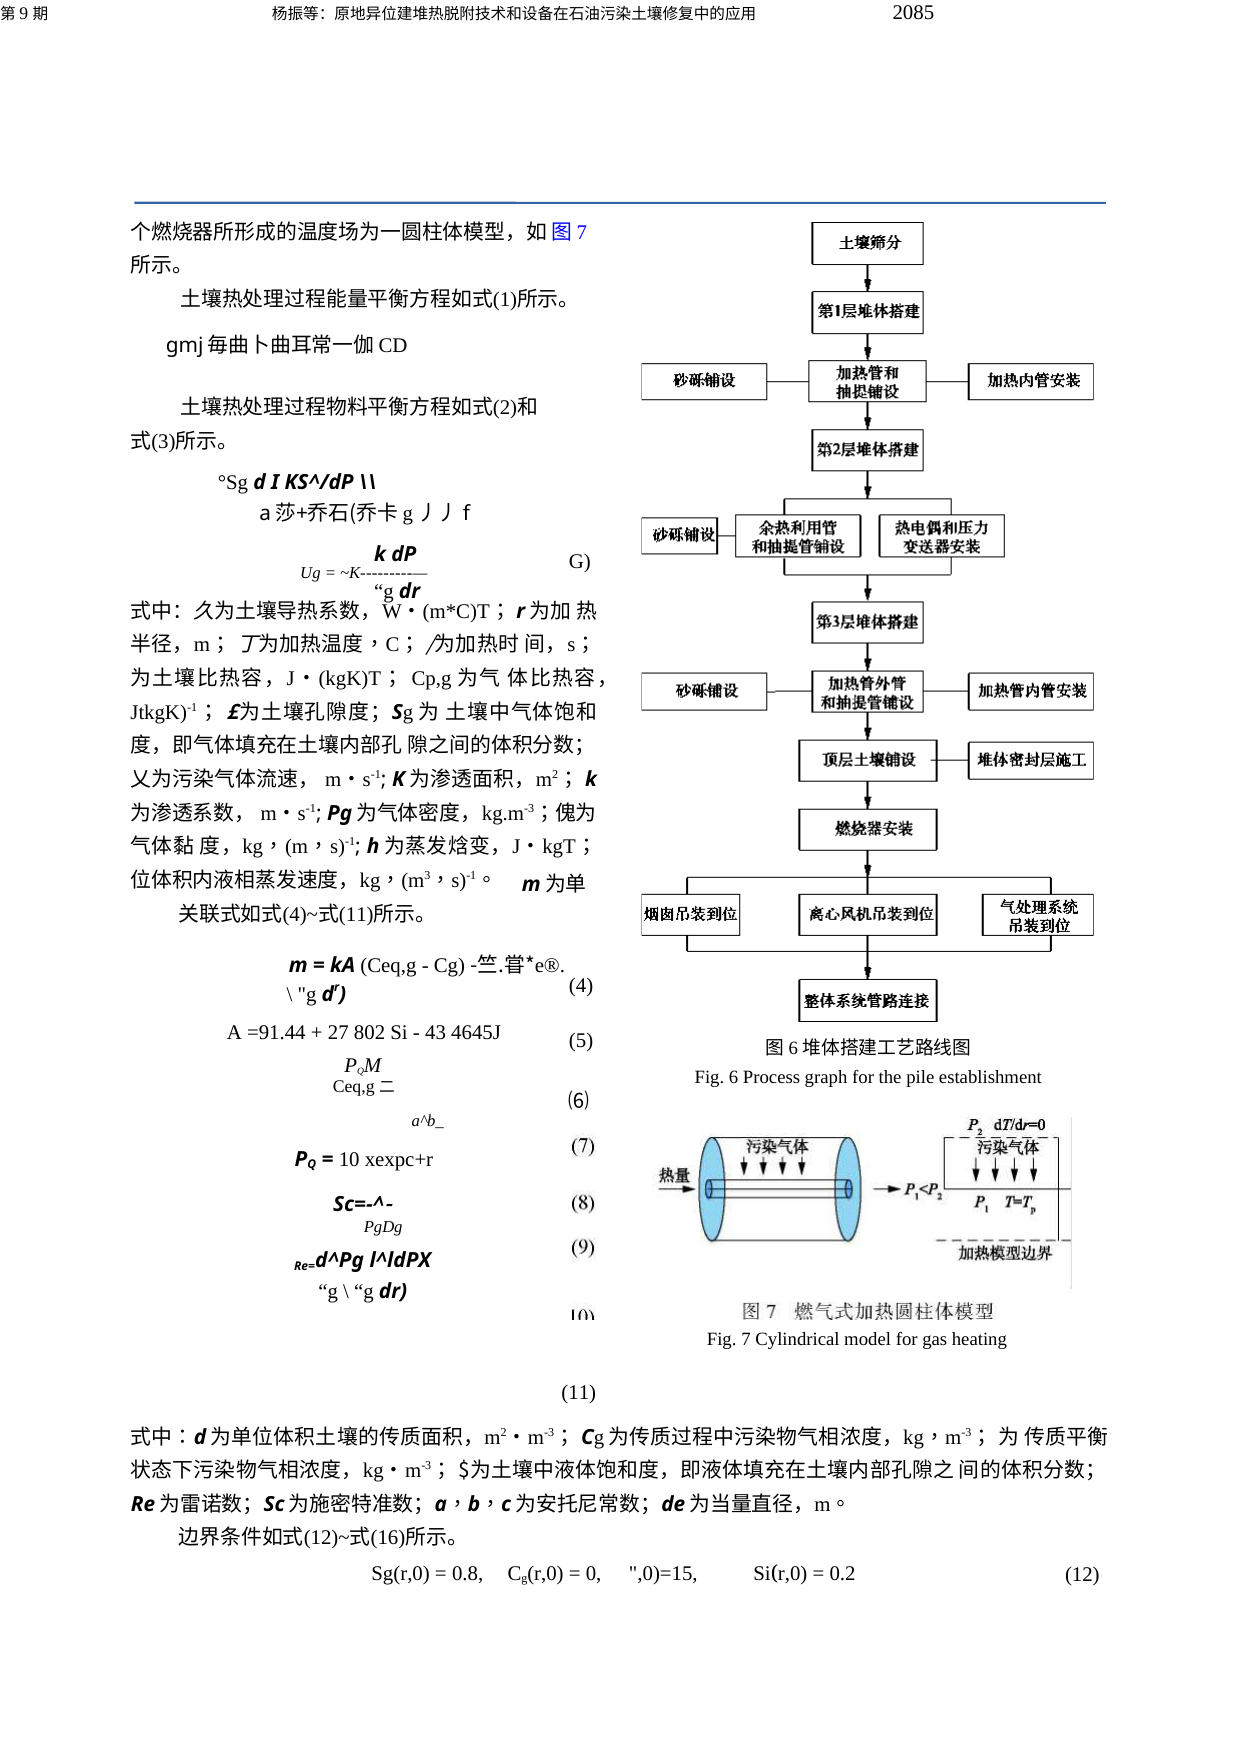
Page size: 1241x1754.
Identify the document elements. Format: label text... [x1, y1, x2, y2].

text 土壤热处理过程物料平衡方程如式(2)和 [130, 390, 599, 421]
text “g dr [374, 581, 599, 603]
text 个燃烧器所形成的温度场为一圆柱体模型，如 图7所示。 [130, 212, 610, 279]
text k dP [374, 539, 599, 567]
text 式(3)所示。 [130, 425, 599, 455]
text PgDg [363, 1221, 597, 1235]
text (5) [569, 1028, 598, 1052]
text \ "g dr) [286, 983, 597, 1006]
text Ceq,g 二 [130, 1077, 597, 1096]
text (12) [1065, 1562, 1104, 1586]
text Re=d^Pg l^ldPX “g \ “g dr) [130, 1243, 597, 1304]
text PqM [130, 1053, 597, 1077]
text °Sg d I KS^/dP \\ [130, 467, 599, 496]
text A =91.44 + 27 802 Si - 43 4645J [130, 1020, 597, 1044]
text 土壤热处理过程能量平衡方程如式(1)所示。 [130, 279, 610, 313]
text m为单 [522, 867, 595, 898]
text (11) [559, 1380, 598, 1404]
text a莎+乔石(乔卡g丿丿f [130, 496, 599, 526]
text Fig. 6 Process graph for the pile establishment [683, 1066, 1053, 1088]
text (4) [569, 973, 598, 997]
text 边界条件如式(12)~式(16)所示。 [131, 1518, 1108, 1551]
text 关联式如式(4)~式(11)所示。 [130, 894, 597, 928]
text 图 6 堆体搭建工艺路线图 [683, 1033, 1053, 1060]
picture [641, 222, 1094, 1022]
text a^b_ [411, 1111, 597, 1130]
text PQ = 10 xexpc+r Sc=-^- [130, 1130, 597, 1221]
text Ug = ~K — [130, 567, 599, 581]
text ⑹ [569, 1085, 598, 1115]
text Sg(r,0) = 0.8, Cg(r,0) = 0, ",0)=15, Si(r,0) = 0.2 [371, 1558, 866, 1587]
text G) [569, 549, 598, 573]
text Fig. 7 Cylindrical model for gas heating [707, 1328, 1028, 1350]
text gmj毎曲卜曲耳常一伽CD [130, 326, 610, 359]
text 式中：久为土壤导热系数，W・(m*C)T； r为加 热半径，m； 丁为加热温度，C； /为加热时 间，s； 为土壤比热容，J・(kgK)T； Cp,g为气 体比热容，JtkgK)-1； £为土壤孔隙度；Sg为 土壤中气体饱和度，即气体填充在土壤内部孔 隙之间的体积分数；乂为污染气体流速， m・s-1; K为渗透面积，m2； k为渗透系数， m・s-1; Pg为气体密度，kg.m-3；傀为气体黏 度，kg，(m，s)-1; h为蒸发焓变，J・kgT； 位体积内液相蒸发速度，kg，(m3，s)-1。 [130, 591, 597, 894]
picture [572, 1117, 1072, 1320]
text m = kA (Ceq,g - Cg) -竺.甞*e®. [286, 928, 597, 983]
text 式中：d为单位体积土壤的传质面积，m2・m-3； Cg为传质过程中污染物气相浓度，kg，m-3； 为 传质平衡状态下污染物气相浓度，kg・m-3； $为土壤中液体饱和度，即液体填充在土壤内部孔隙之 间的体积分数；Re为雷诺数；Sc为施密特准数；a，b，c为安托尼常数；de为当量直径，m。 [131, 1417, 1108, 1518]
